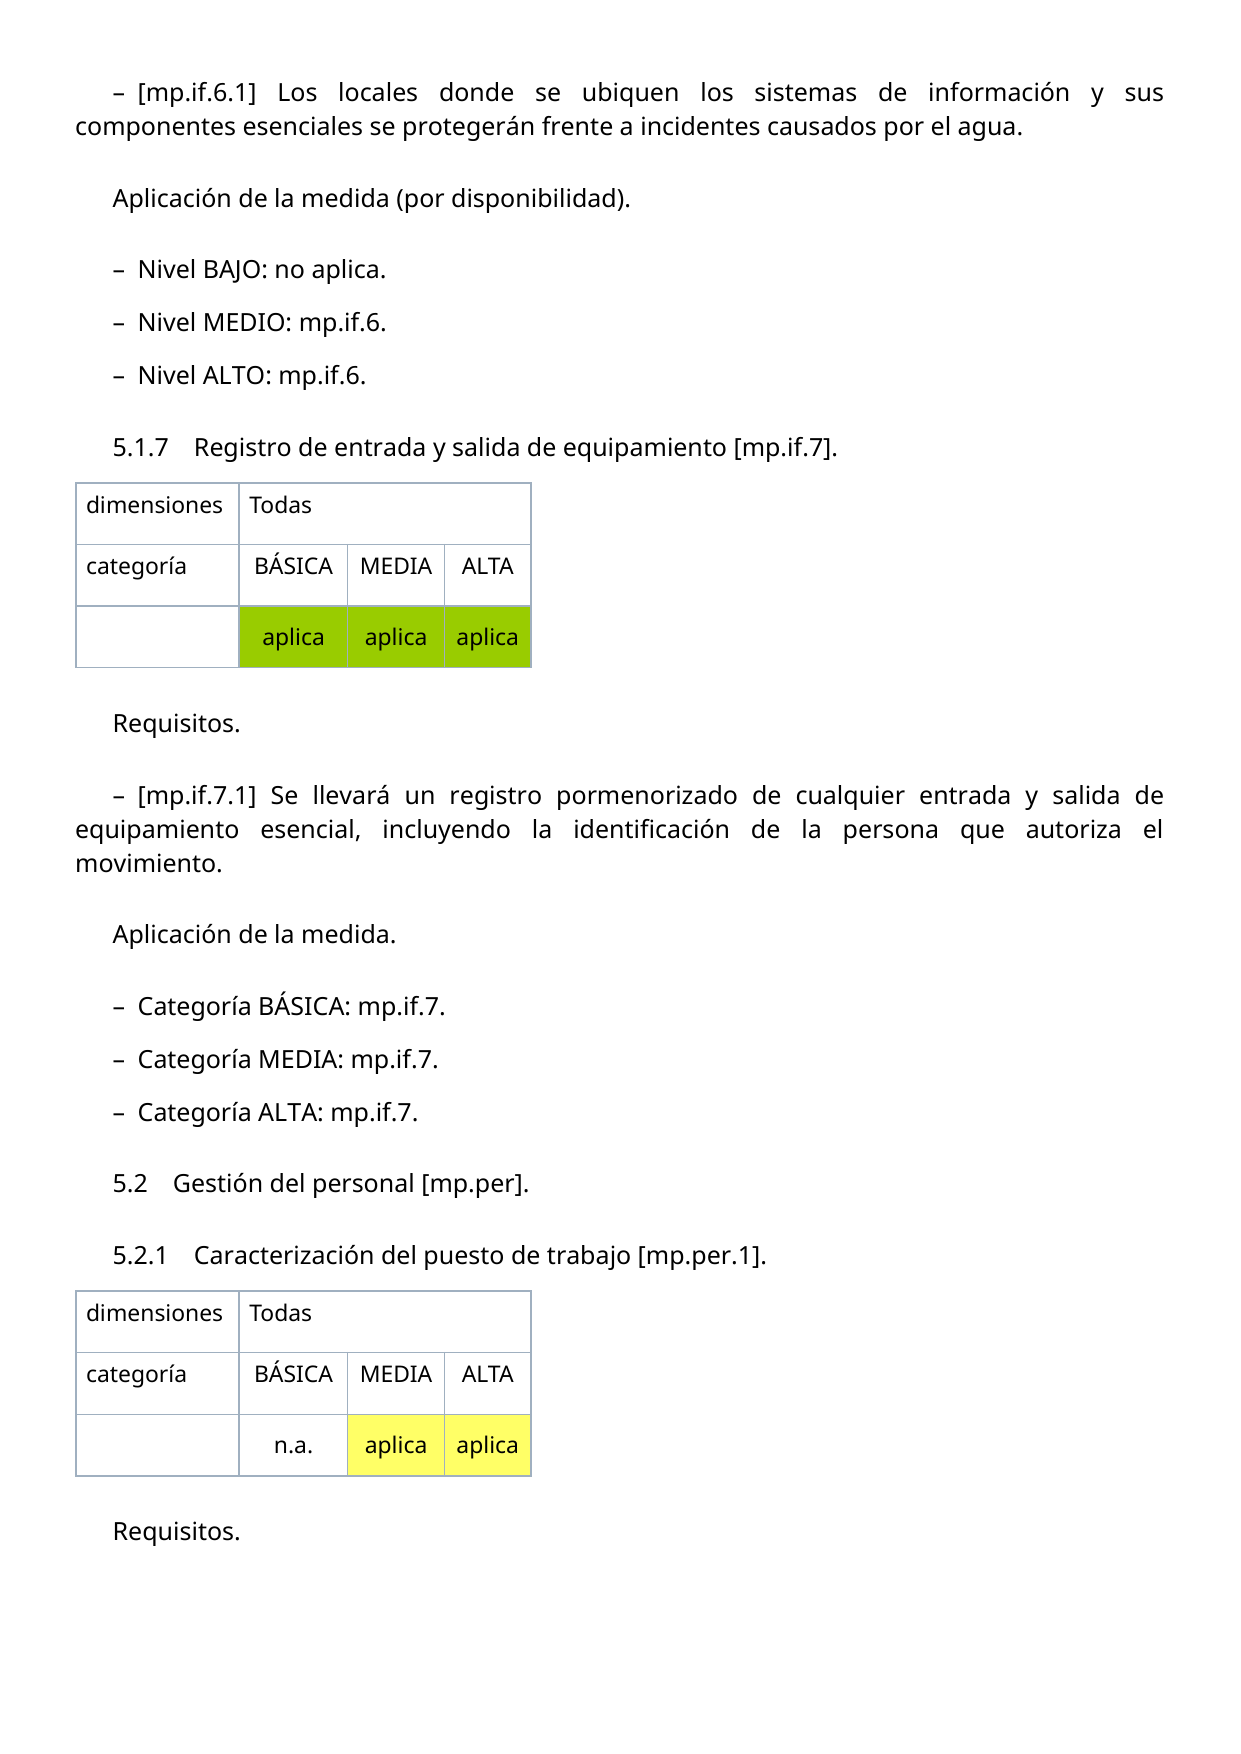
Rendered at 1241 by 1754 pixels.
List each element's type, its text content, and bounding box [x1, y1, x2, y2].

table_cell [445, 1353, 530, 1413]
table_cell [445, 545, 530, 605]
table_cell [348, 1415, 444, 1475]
text 5.1.7 Registro de entrada y salida de equipamiento [mp.if.7]. [75, 429, 1165, 463]
text – Categoría ALTA: mp.if.7. [75, 1094, 1165, 1128]
text – [mp.if.7.1] Se llevará un registro pormenorizado de cualquier entrada y salida de equipamiento esencial, incluyendo la identificación de la persona que autoriza el movimiento. [75, 777, 1165, 880]
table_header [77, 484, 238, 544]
text – Categoría MEDIA: mp.if.7. [75, 1042, 1165, 1076]
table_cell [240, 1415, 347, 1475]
text 5.2.1 Caracterización del puesto de trabajo [mp.per.1]. [75, 1237, 1165, 1272]
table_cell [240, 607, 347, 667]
text Requisitos. [75, 1514, 1165, 1548]
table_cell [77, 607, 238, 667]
text – Nivel ALTO: mp.if.6. [75, 358, 1165, 392]
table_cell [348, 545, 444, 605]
text – [mp.if.6.1] Los locales donde se ubiquen los sistemas de información y sus componentes esenciales se protegerán frente a incidentes causados por el agua. [75, 75, 1165, 143]
text Aplicación de la medida. [75, 917, 1165, 951]
text – Categoría BÁSICA: mp.if.7. [75, 989, 1165, 1023]
text Aplicación de la medida (por disponibilidad). [75, 181, 1165, 215]
text – Nivel MEDIO: mp.if.6. [75, 305, 1165, 339]
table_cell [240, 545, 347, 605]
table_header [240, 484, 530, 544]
text Requisitos. [75, 706, 1165, 740]
text – Nivel BAJO: no aplica. [75, 252, 1165, 286]
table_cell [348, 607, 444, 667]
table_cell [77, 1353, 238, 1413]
text 5.2 Gestión del personal [mp.per]. [75, 1166, 1165, 1200]
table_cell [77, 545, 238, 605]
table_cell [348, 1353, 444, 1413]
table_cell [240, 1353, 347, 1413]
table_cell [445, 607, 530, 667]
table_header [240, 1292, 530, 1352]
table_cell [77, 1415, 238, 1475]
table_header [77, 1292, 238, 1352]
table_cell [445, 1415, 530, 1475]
